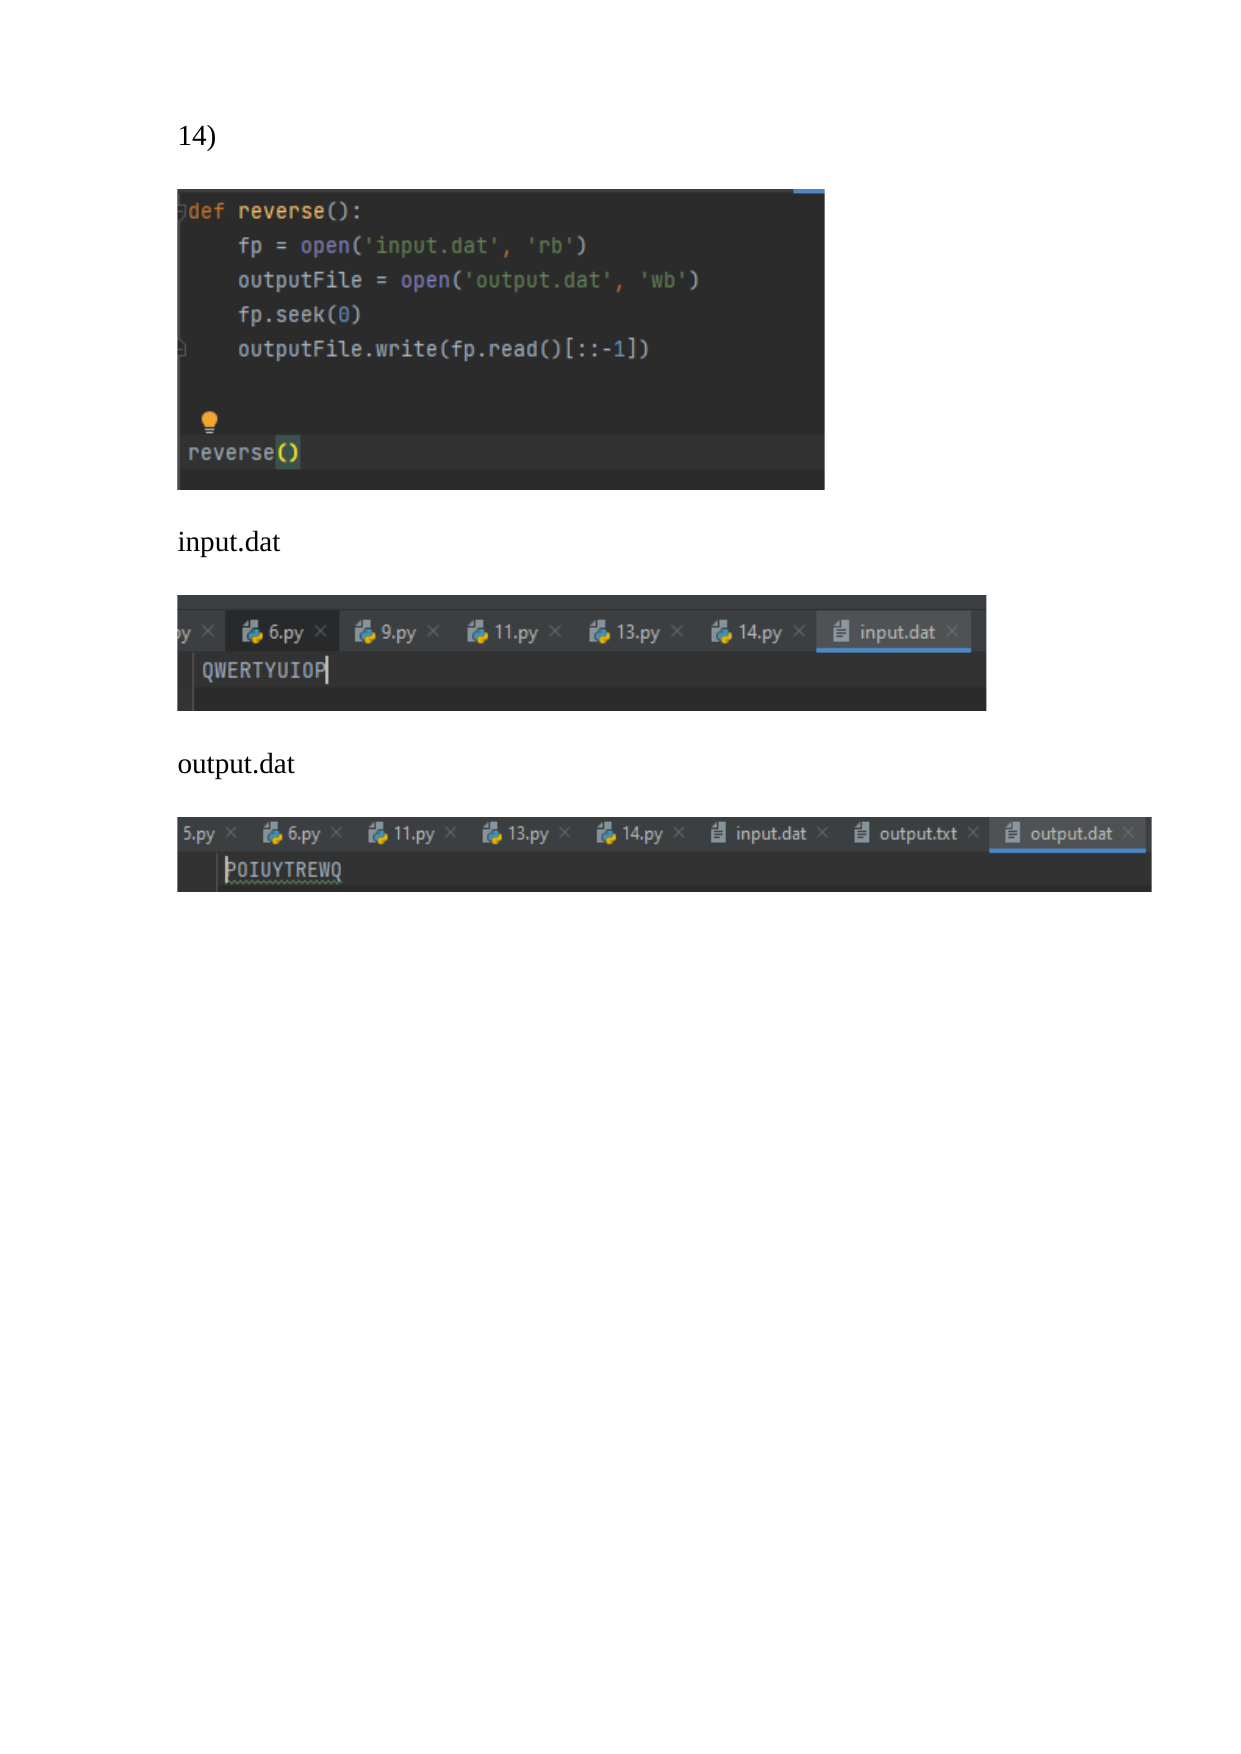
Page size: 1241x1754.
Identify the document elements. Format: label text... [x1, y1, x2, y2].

text input.dat [177, 524, 1152, 558]
text 14) [177, 118, 1152, 152]
picture [177, 817, 1152, 892]
picture [177, 595, 987, 711]
text output.dat [177, 746, 1152, 779]
picture [177, 189, 825, 490]
